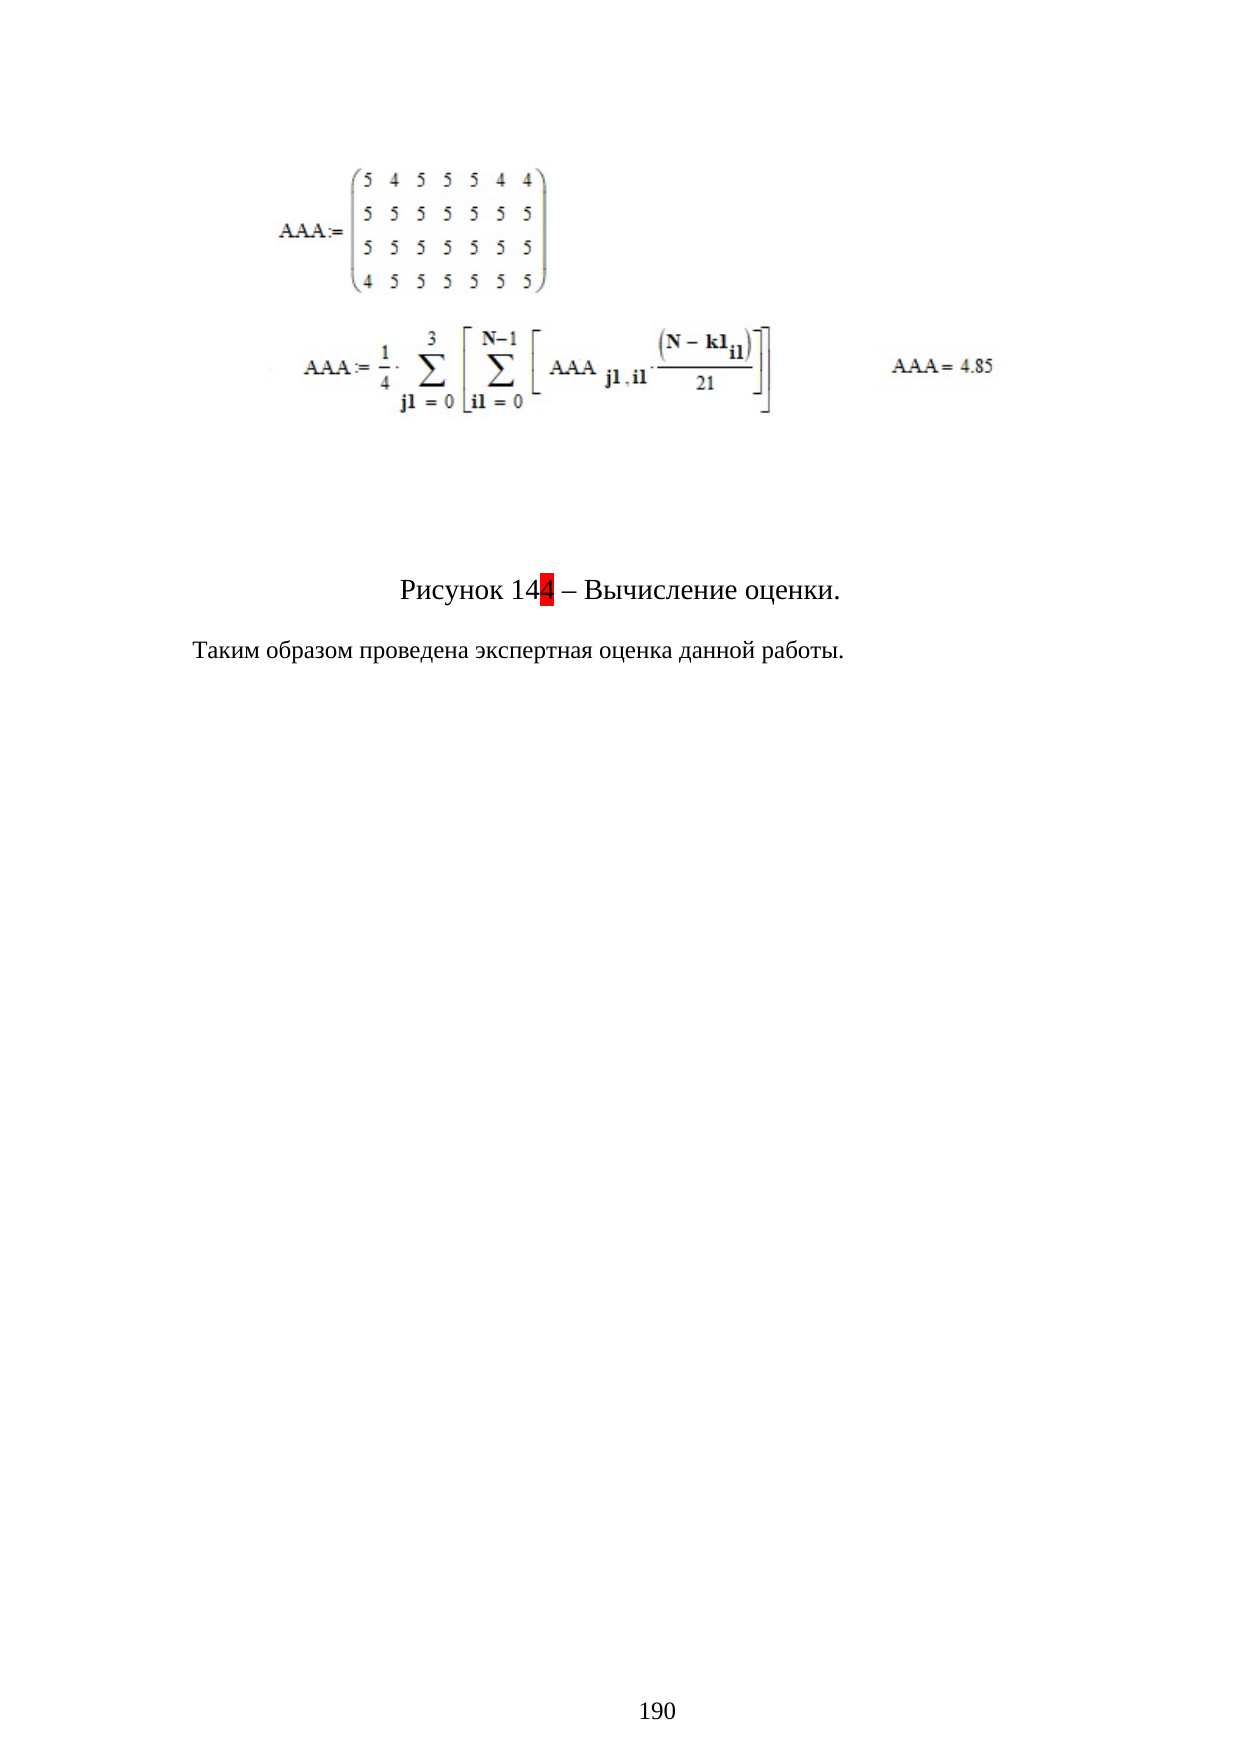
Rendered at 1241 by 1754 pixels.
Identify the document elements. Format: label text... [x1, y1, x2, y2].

text Таким образом проведена экспертная оценка данной работы. [118, 635, 1122, 664]
picture [226, 147, 1089, 559]
text Рисунок 144 – Вычисление оценки. [118, 572, 1122, 606]
